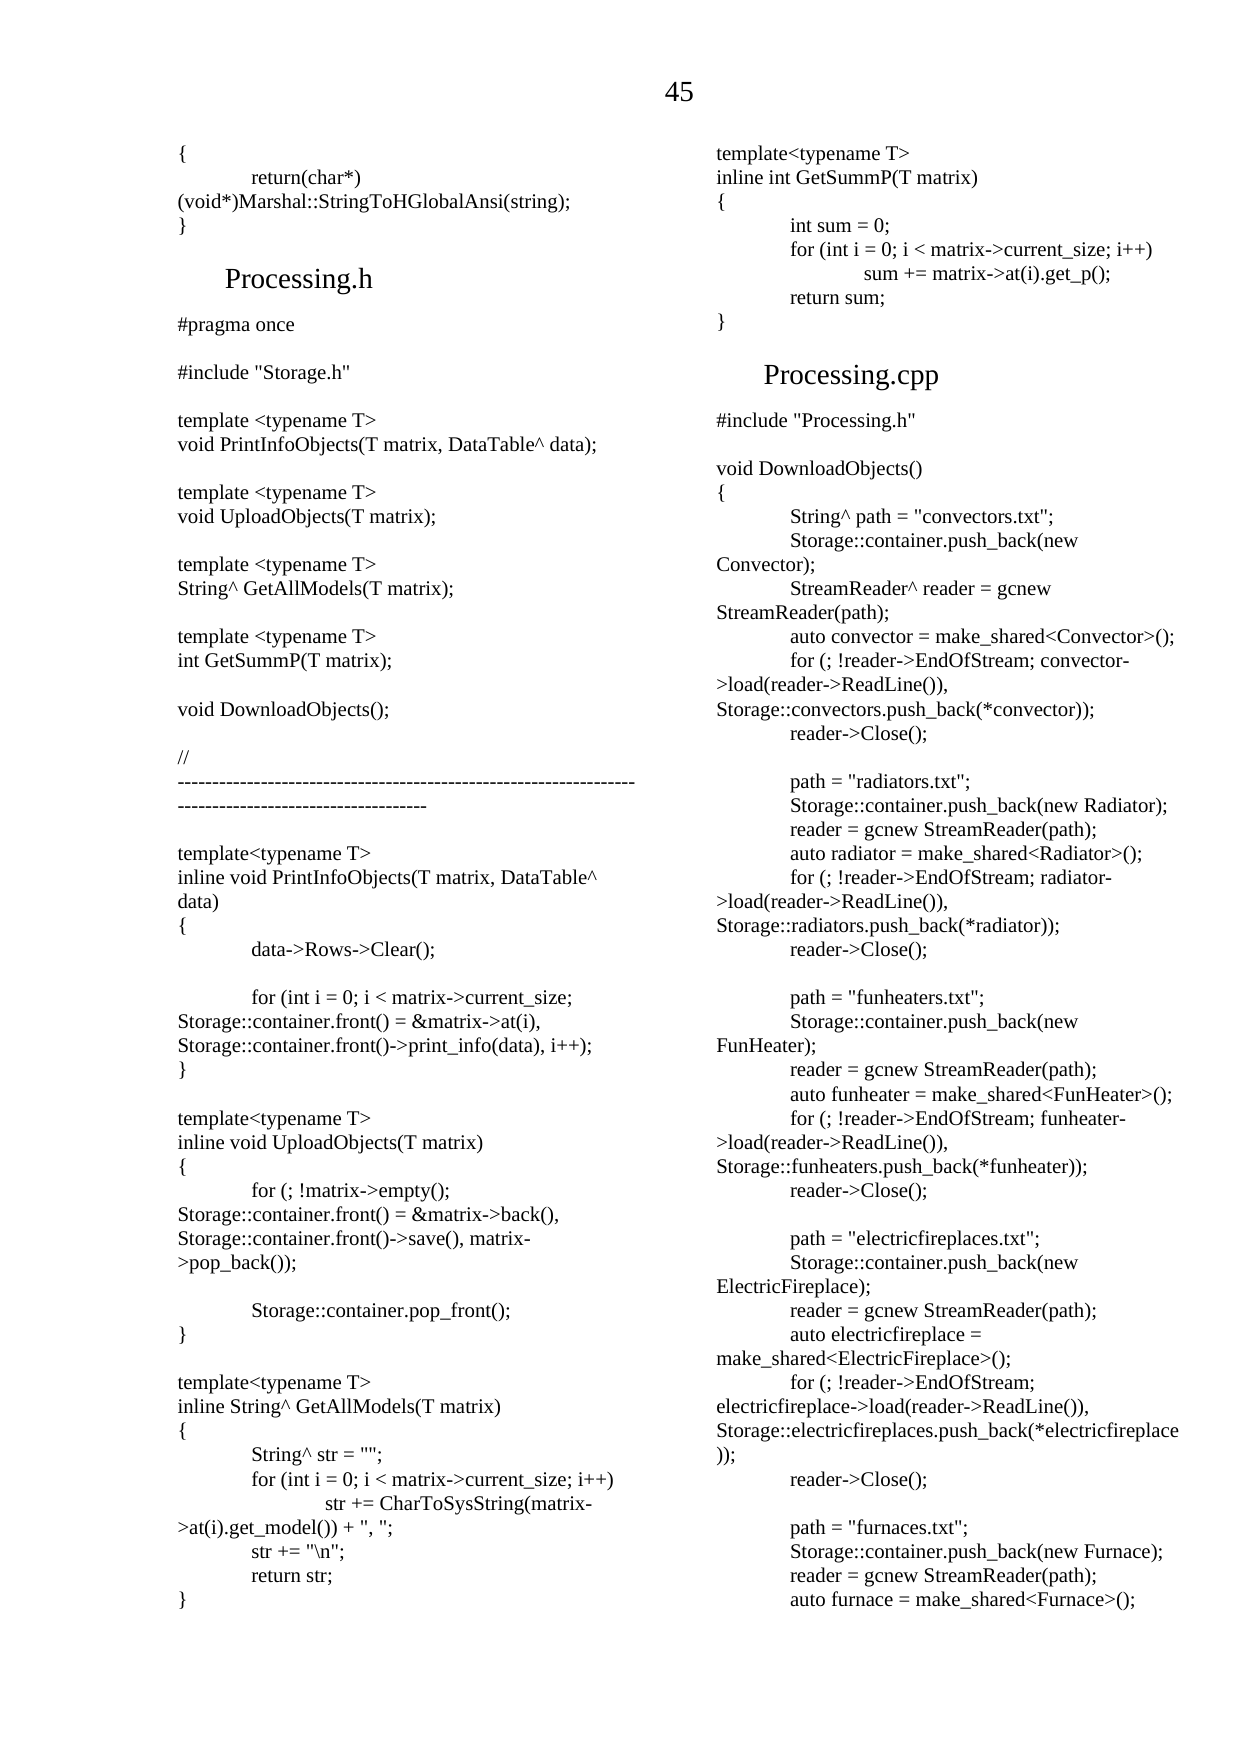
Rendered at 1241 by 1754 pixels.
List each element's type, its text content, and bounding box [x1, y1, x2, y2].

text Storage::container.push_back(new FunHeater); [716, 1009, 1181, 1057]
text auto furnace = make_shared<Furnace>(); [716, 1587, 1181, 1611]
text reader->Close(); [716, 721, 1181, 744]
text Storage::container.push_back(new Convector); [716, 528, 1181, 576]
text inline String^ GetAllModels(T matrix) [177, 1394, 642, 1418]
text for (int i = 0; i < matrix->current_size; i++) [716, 237, 1181, 261]
text data->Rows->Clear(); [177, 937, 642, 961]
text { [177, 1418, 642, 1442]
text template<typename T> [716, 141, 1181, 165]
text path = "furnaces.txt"; [716, 1514, 1181, 1539]
text template <typename T> [177, 624, 642, 648]
text template<typename T> [177, 1106, 642, 1129]
text for (; !matrix->empty(); Storage::container.front() = &matrix->back(), Storage::container.front()->save(), matrix->pop_back()); [177, 1178, 642, 1274]
text inline void UploadObjects(T matrix) [177, 1129, 642, 1154]
text int sum = 0; [716, 213, 1181, 237]
text { [177, 141, 642, 165]
text path = "funheaters.txt"; [716, 985, 1181, 1009]
text template <typename T> [177, 552, 642, 576]
text template <typename T> [177, 408, 642, 432]
text path = "electricfireplaces.txt"; [716, 1226, 1181, 1250]
text template<typename T> [177, 841, 642, 865]
text return str; [177, 1563, 642, 1587]
text Storage::container.push_back(new Radiator); [716, 793, 1181, 817]
text inline int GetSummP(T matrix) [716, 165, 1181, 189]
text } [177, 1322, 642, 1346]
text reader = gcnew StreamReader(path); [716, 1563, 1181, 1587]
text void UploadObjects(T matrix); [177, 504, 642, 528]
text #pragma once [177, 311, 642, 336]
text auto electricfireplace = make_shared<ElectricFireplace>(); [716, 1322, 1181, 1370]
text Storage::container.push_back(new ElectricFireplace); [716, 1250, 1181, 1298]
text auto convector = make_shared<Convector>(); [716, 624, 1181, 648]
text Storage::container.push_back(new Furnace); [716, 1539, 1181, 1563]
text { [716, 480, 1181, 504]
text path = "radiators.txt"; [716, 769, 1181, 793]
text // ------------------------------------------------------------------------------------------------------ [177, 744, 642, 817]
text for (; !reader->EndOfStream; funheater->load(reader->ReadLine()), Storage::funheaters.push_back(*funheater)); [716, 1106, 1181, 1178]
text } [177, 1057, 642, 1081]
text } [716, 309, 1181, 333]
text } [177, 213, 642, 237]
text Storage::container.pop_front(); [177, 1298, 642, 1322]
text void PrintInfoObjects(T matrix, DataTable^ data); [177, 432, 642, 456]
text String^ str = ""; [177, 1442, 642, 1466]
text { [177, 1154, 642, 1178]
text for (; !reader->EndOfStream; electricfireplace->load(reader->ReadLine()), Storage::electricfireplaces.push_back(*electricfireplace)); [716, 1370, 1181, 1466]
text reader->Close(); [716, 937, 1181, 961]
text #include "Storage.h" [177, 359, 642, 384]
text reader->Close(); [716, 1178, 1181, 1202]
text #include "Processing.h" [716, 408, 1181, 432]
text Processing.cpp [716, 357, 1181, 391]
text str += "\n"; [177, 1539, 642, 1563]
text String^ GetAllModels(T matrix); [177, 576, 642, 600]
text str += CharToSysString(matrix->at(i).get_model()) + ", "; [177, 1491, 642, 1539]
text reader = gcnew StreamReader(path); [716, 1298, 1181, 1322]
text for (; !reader->EndOfStream; convector->load(reader->ReadLine()), Storage::convectors.push_back(*convector)); [716, 648, 1181, 721]
text inline void PrintInfoObjects(T matrix, DataTable^ data) [177, 865, 642, 913]
text return(char*)(void*)Marshal::StringToHGlobalAnsi(string); [177, 165, 642, 213]
text for (; !reader->EndOfStream; radiator->load(reader->ReadLine()), Storage::radiators.push_back(*radiator)); [716, 865, 1181, 937]
text StreamReader^ reader = gcnew StreamReader(path); [716, 576, 1181, 624]
text reader = gcnew StreamReader(path); [716, 817, 1181, 841]
text for (int i = 0; i < matrix->current_size; i++) [177, 1466, 642, 1491]
text reader->Close(); [716, 1466, 1181, 1491]
text for (int i = 0; i < matrix->current_size; Storage::container.front() = &matrix->at(i), Storage::container.front()->print_info(data), i++); [177, 985, 642, 1057]
text void DownloadObjects(); [177, 696, 642, 721]
text return sum; [716, 285, 1181, 309]
text sum += matrix->at(i).get_p(); [716, 261, 1181, 285]
text { [716, 189, 1181, 213]
text template<typename T> [177, 1370, 642, 1394]
text Processing.h [177, 261, 642, 295]
text String^ path = "convectors.txt"; [716, 504, 1181, 528]
text auto radiator = make_shared<Radiator>(); [716, 841, 1181, 865]
text } [177, 1587, 642, 1611]
text void DownloadObjects() [716, 456, 1181, 480]
text reader = gcnew StreamReader(path); [716, 1057, 1181, 1081]
text template <typename T> [177, 480, 642, 504]
text auto funheater = make_shared<FunHeater>(); [716, 1081, 1181, 1106]
text int GetSummP(T matrix); [177, 648, 642, 672]
text { [177, 913, 642, 937]
